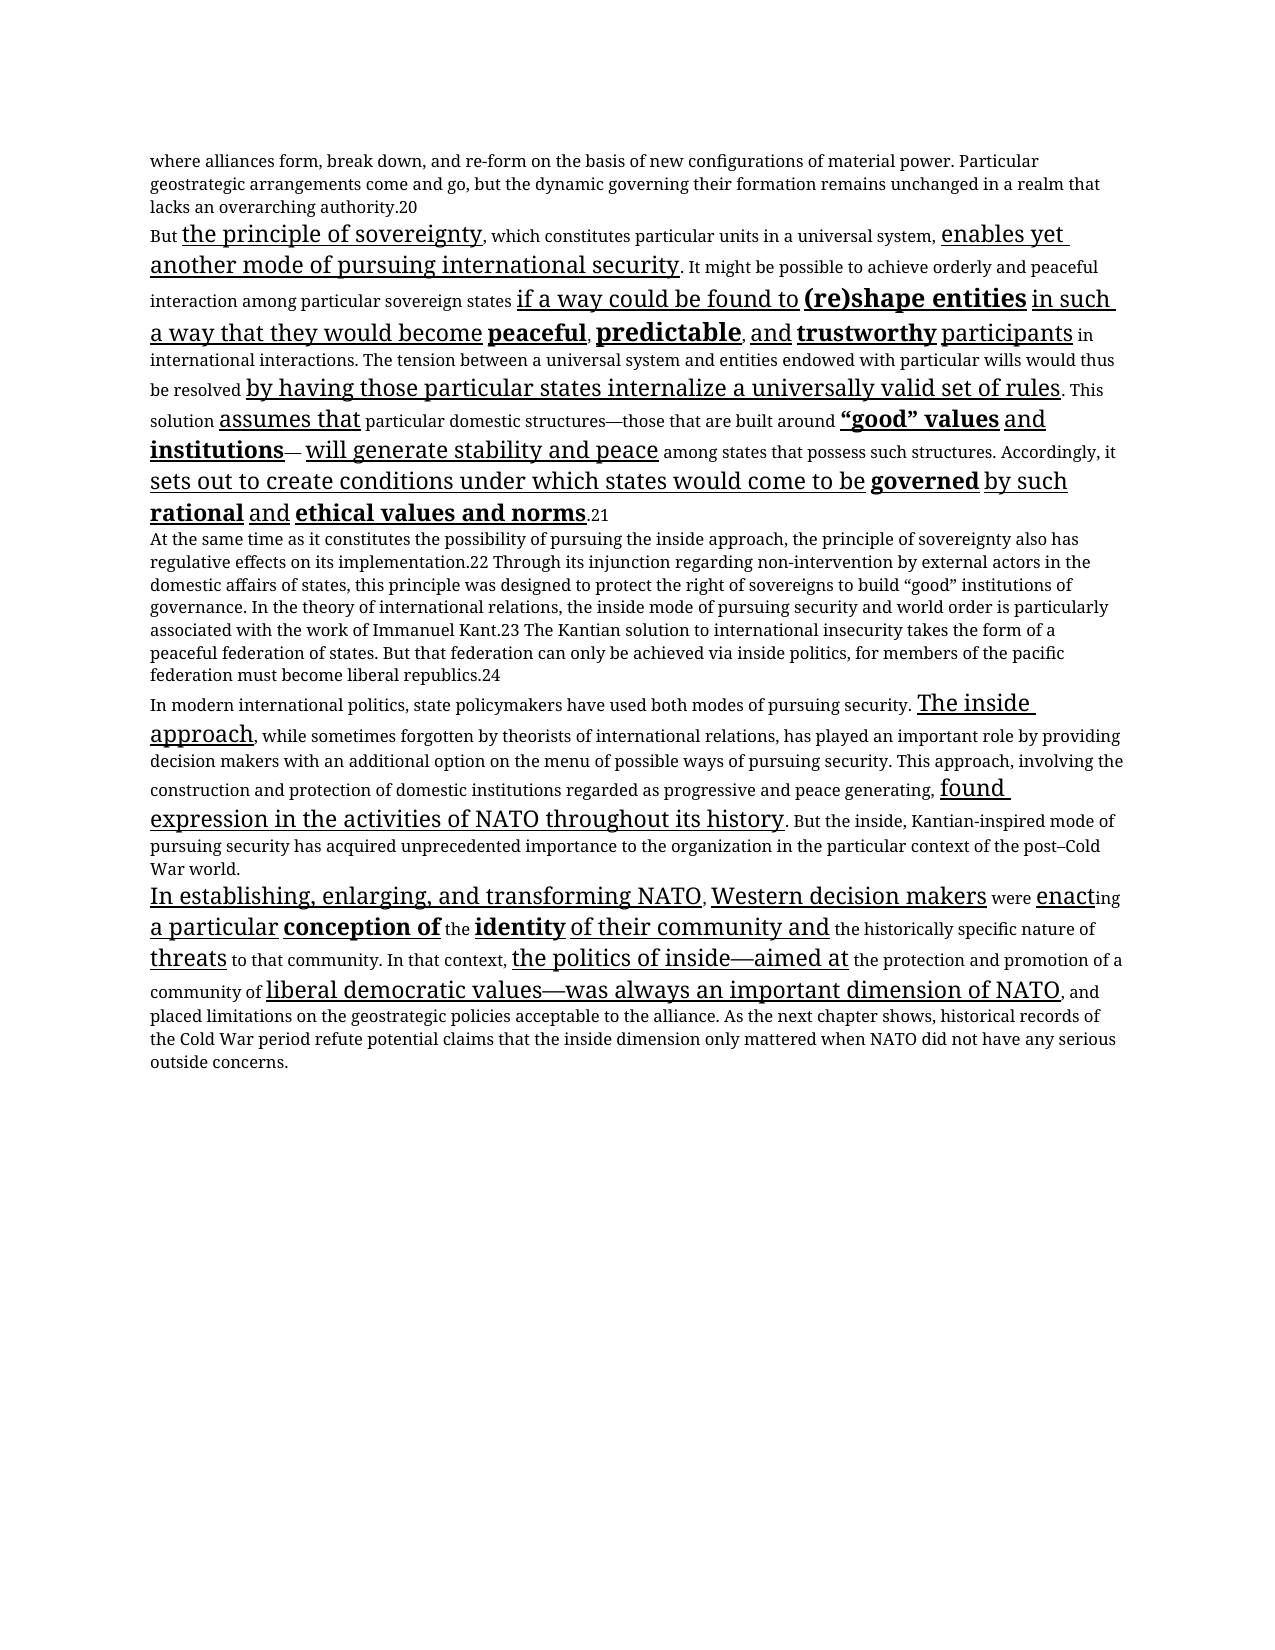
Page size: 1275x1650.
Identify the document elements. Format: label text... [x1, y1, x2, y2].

text In modern international politics, state policymakers have used both modes of pursuing security. The inside approach, while sometimes forgotten by theorists of international relations, has played an important role by providing decision makers with an additional option on the menu of possible ways of pursuing security. This approach, involving the construction and protection of domestic institutions regarded as progressive and peace generating, found expression in the activities of NATO throughout its history. But the inside, Kantian-inspired mode of pursuing security has acquired unprecedented importance to the organization in the particular context of the post–Cold War world. [150, 687, 1125, 880]
text In establishing, enlarging, and transforming NATO, Western decision makers were enacting a particular conception of the identity of their community and the historically specific nature of threats to that community. In that context, the politics of inside—aimed at the protection and promotion of a community of liberal democratic values—was always an important dimension of NATO, and placed limitations on the geostrategic policies acceptable to the alliance. As the next chapter shows, historical records of the Cold War period refute potential claims that the inside dimension only mattered when NATO did not have any serious outside concerns. [150, 880, 1125, 1073]
text At the same time as it constitutes the possibility of pursuing the inside approach, the principle of sovereignty also has regulative effects on its implementation.22 Through its injunction regarding non-intervention by external actors in the domestic affairs of states, this principle was designed to protect the right of sovereigns to build “good” institutions of governance. In the theory of international relations, the inside mode of pursuing security and world order is particularly associated with the work of Immanuel Kant.23 The Kantian solution to international insecurity takes the form of a peaceful federation of states. But that federation can only be achieved via inside politics, for members of the pacific federation must become liberal republics.24 [150, 528, 1125, 687]
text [150, 150, 1125, 218]
text But the principle of sovereignty, which constitutes particular units in a universal system, enables yet another mode of pursuing international security. It might be possible to achieve orderly and peaceful interaction among particular sovereign states if a way could be found to (re)shape entities in such a way that they would become peaceful, predictable, and trustworthy participants in international interactions. The tension between a universal system and entities endowed with particular wills would thus be resolved by having those particular states internalize a universally valid set of rules. This solution assumes that particular domestic structures—those that are built around “good” values and institutions— will generate stability and peace among states that possess such structures. Accordingly, it sets out to create conditions under which states would come to be governed by such rational and ethical values and norms.21 [150, 218, 1125, 528]
